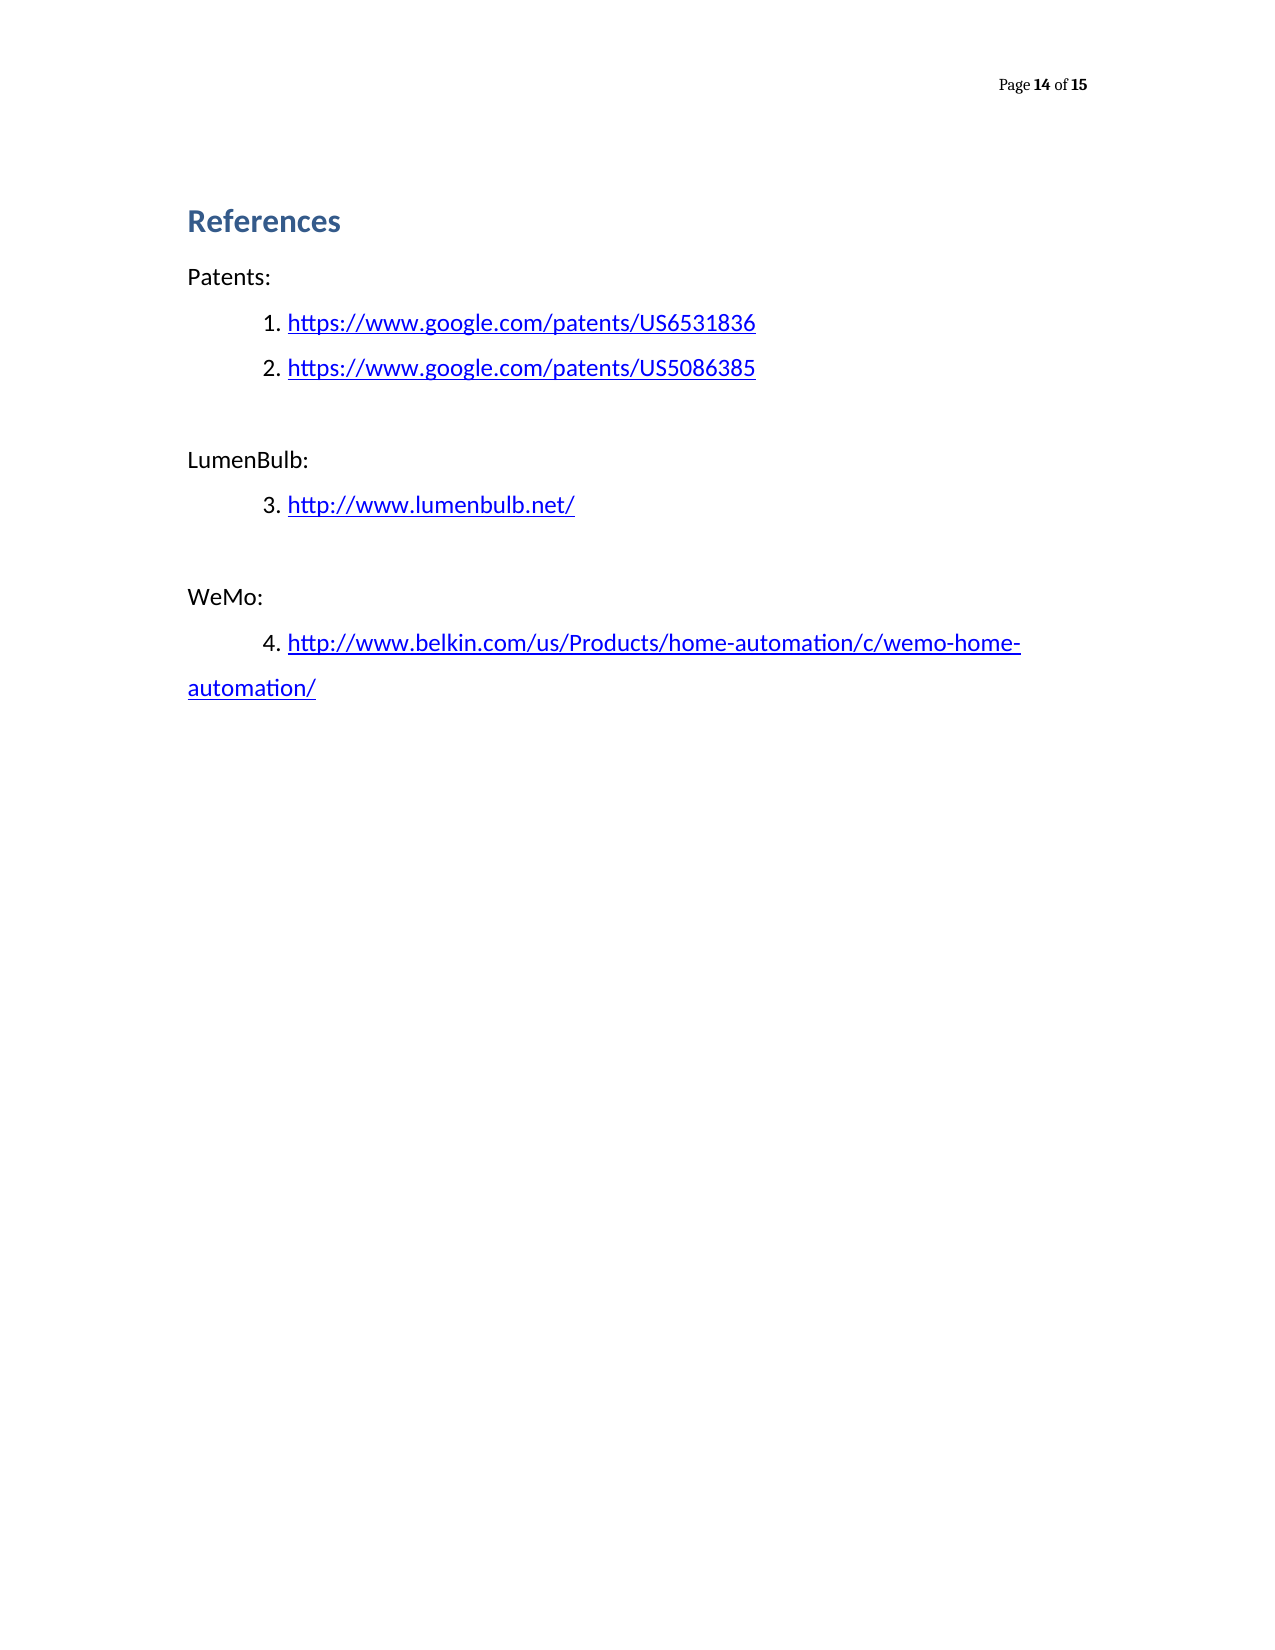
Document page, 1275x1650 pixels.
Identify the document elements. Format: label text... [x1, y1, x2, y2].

text 4. http://www.belkin.com/us/Products/home-automation/c/wemo-home-automation/ [187, 627, 1087, 703]
text LumenBulb: [187, 444, 1087, 474]
text 2. https://www.google.com/patents/US5086385 [187, 352, 1087, 383]
text WeMo: [187, 581, 1087, 612]
text Patents: [187, 261, 1087, 292]
text 1. https://www.google.com/patents/US6531836 [187, 307, 1087, 337]
text 3. http://www.lumenbulb.net/ [187, 490, 1087, 520]
subtitle References [187, 200, 1087, 241]
